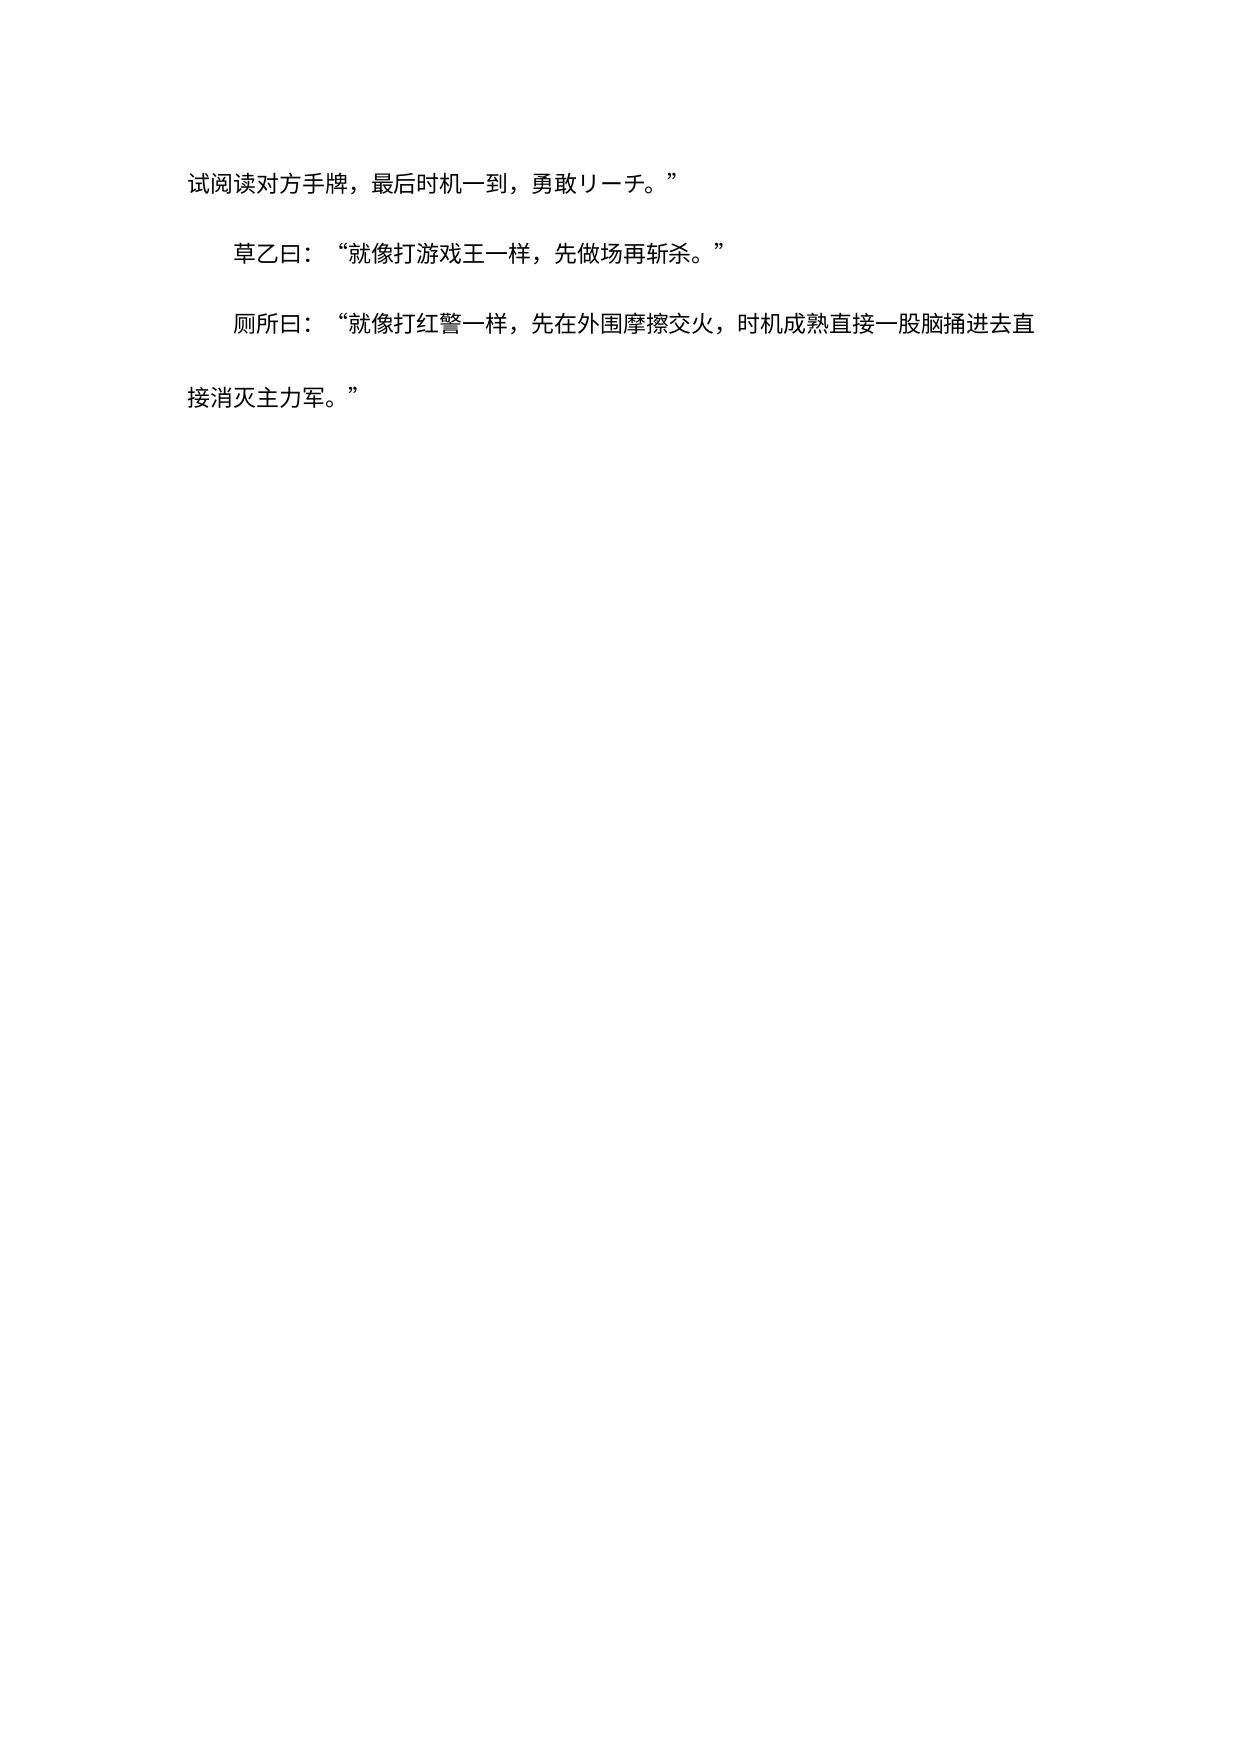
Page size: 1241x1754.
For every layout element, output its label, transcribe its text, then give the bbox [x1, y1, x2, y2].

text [187, 150, 1053, 215]
text 厕所曰：“就像打红警一样，先在外围摩擦交火，时机成熟直接一股脑捅进去直接消灭主力军。” [187, 290, 1053, 429]
text 草乙曰：“就像打游戏王一样，先做场再斩杀。” [187, 220, 1053, 285]
